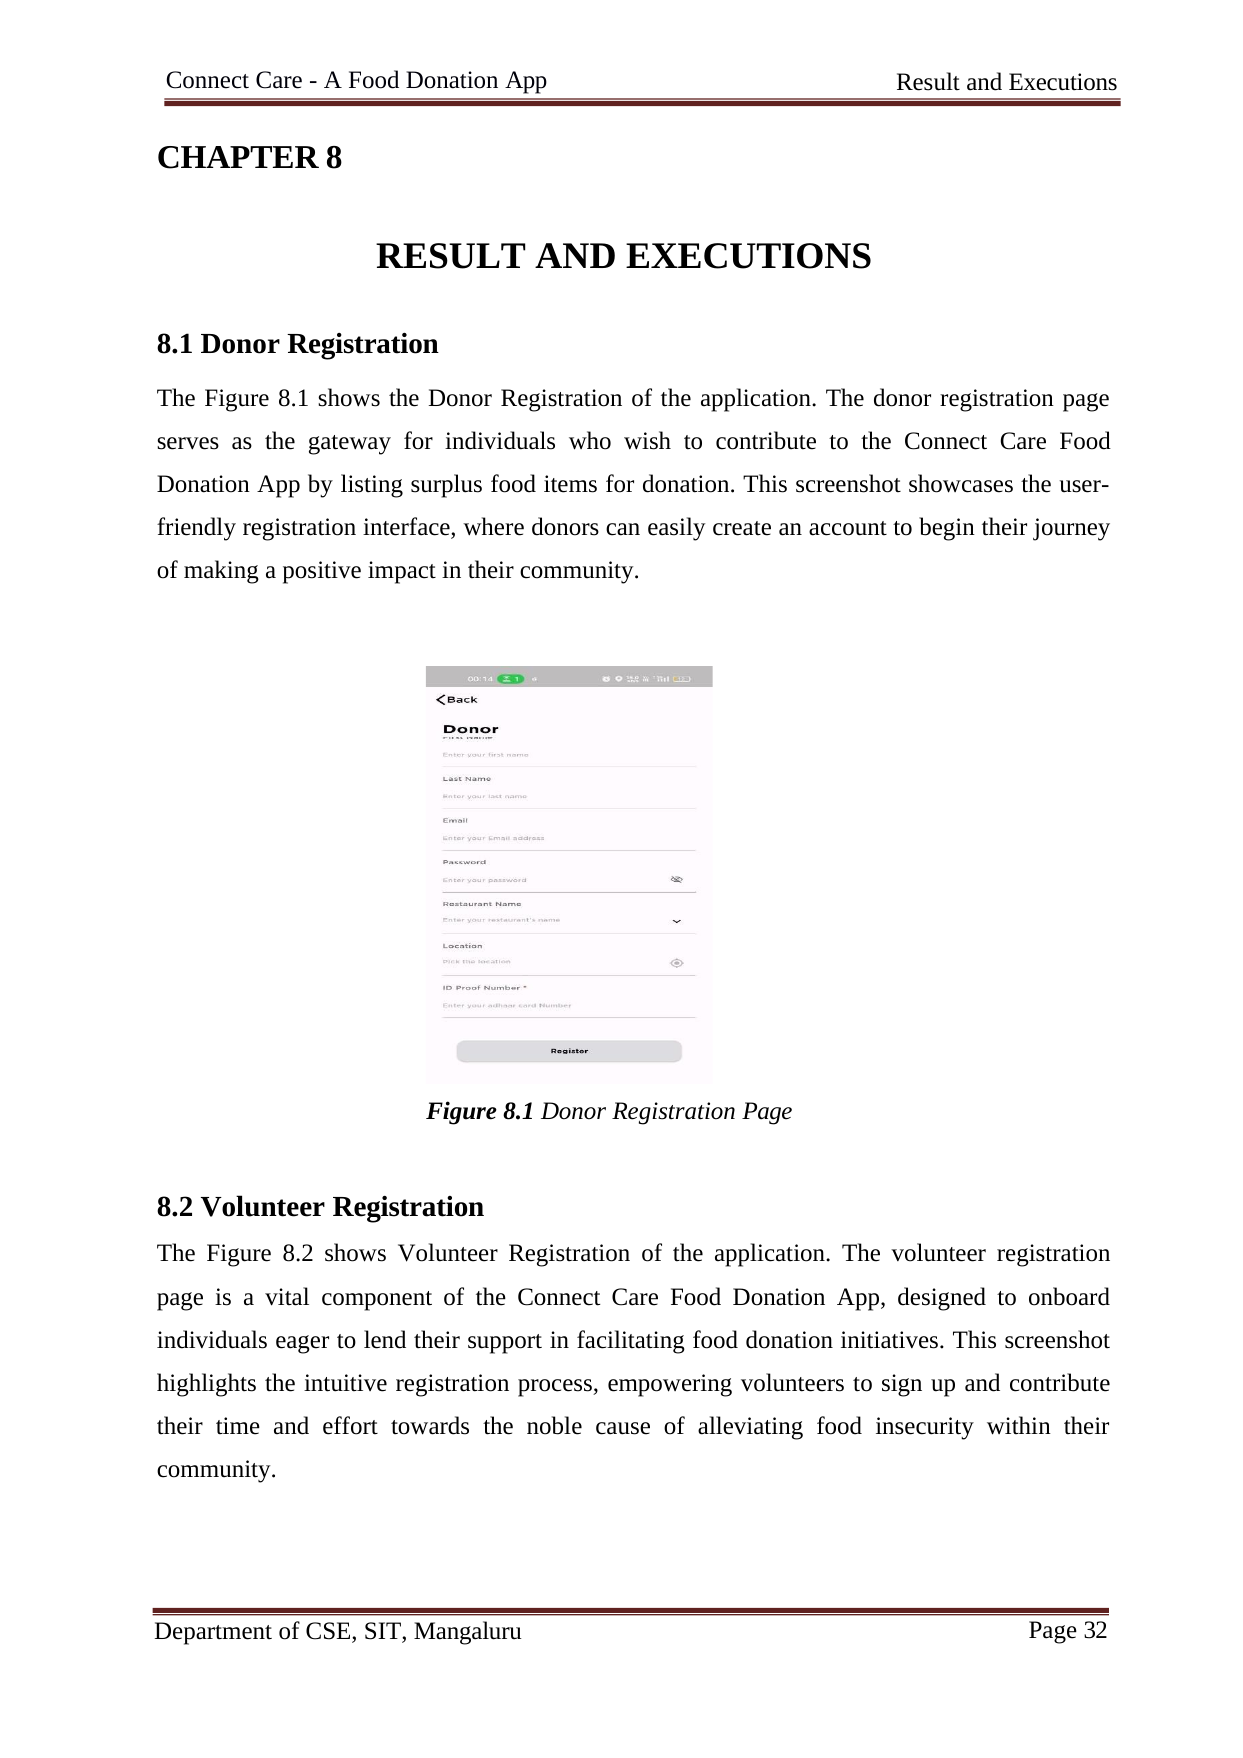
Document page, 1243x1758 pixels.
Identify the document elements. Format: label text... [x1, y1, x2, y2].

text The Figure 8.2 shows Volunteer Registration of the application. The volunteer registration page is a vital component of the Connect Care Food Donation App, designed to onboard individuals eager to lend their support in facilitating food donation initiatives. This screenshot highlights the intuitive registration process, empowering volunteers to sign up and contribute their time and effort towards the noble cause of alleviating food insecurity within their community. [157, 1238, 1111, 1483]
text CHAPTER 8 [157, 138, 1147, 176]
text The Figure 8.1 shows the Donor Registration of the application. The donor registration page serves as the gateway for individuals who wish to contribute to the Connect Care Food Donation App by listing surplus food items for donation. This screenshot showcases the user-friendly registration interface, where donors can easily create an account to begin their journey of making a positive impact in their community. [157, 383, 1111, 584]
subtitle 8.1 Donor Registration [157, 326, 1111, 360]
subtitle 8.2 Volunteer Registration [157, 1189, 1111, 1223]
picture [425, 666, 713, 677]
text Figure 8.1 Donor Registration Page [122, 677, 1096, 1125]
subtitle RESULT AND EXECUTIONS [310, 234, 1147, 277]
